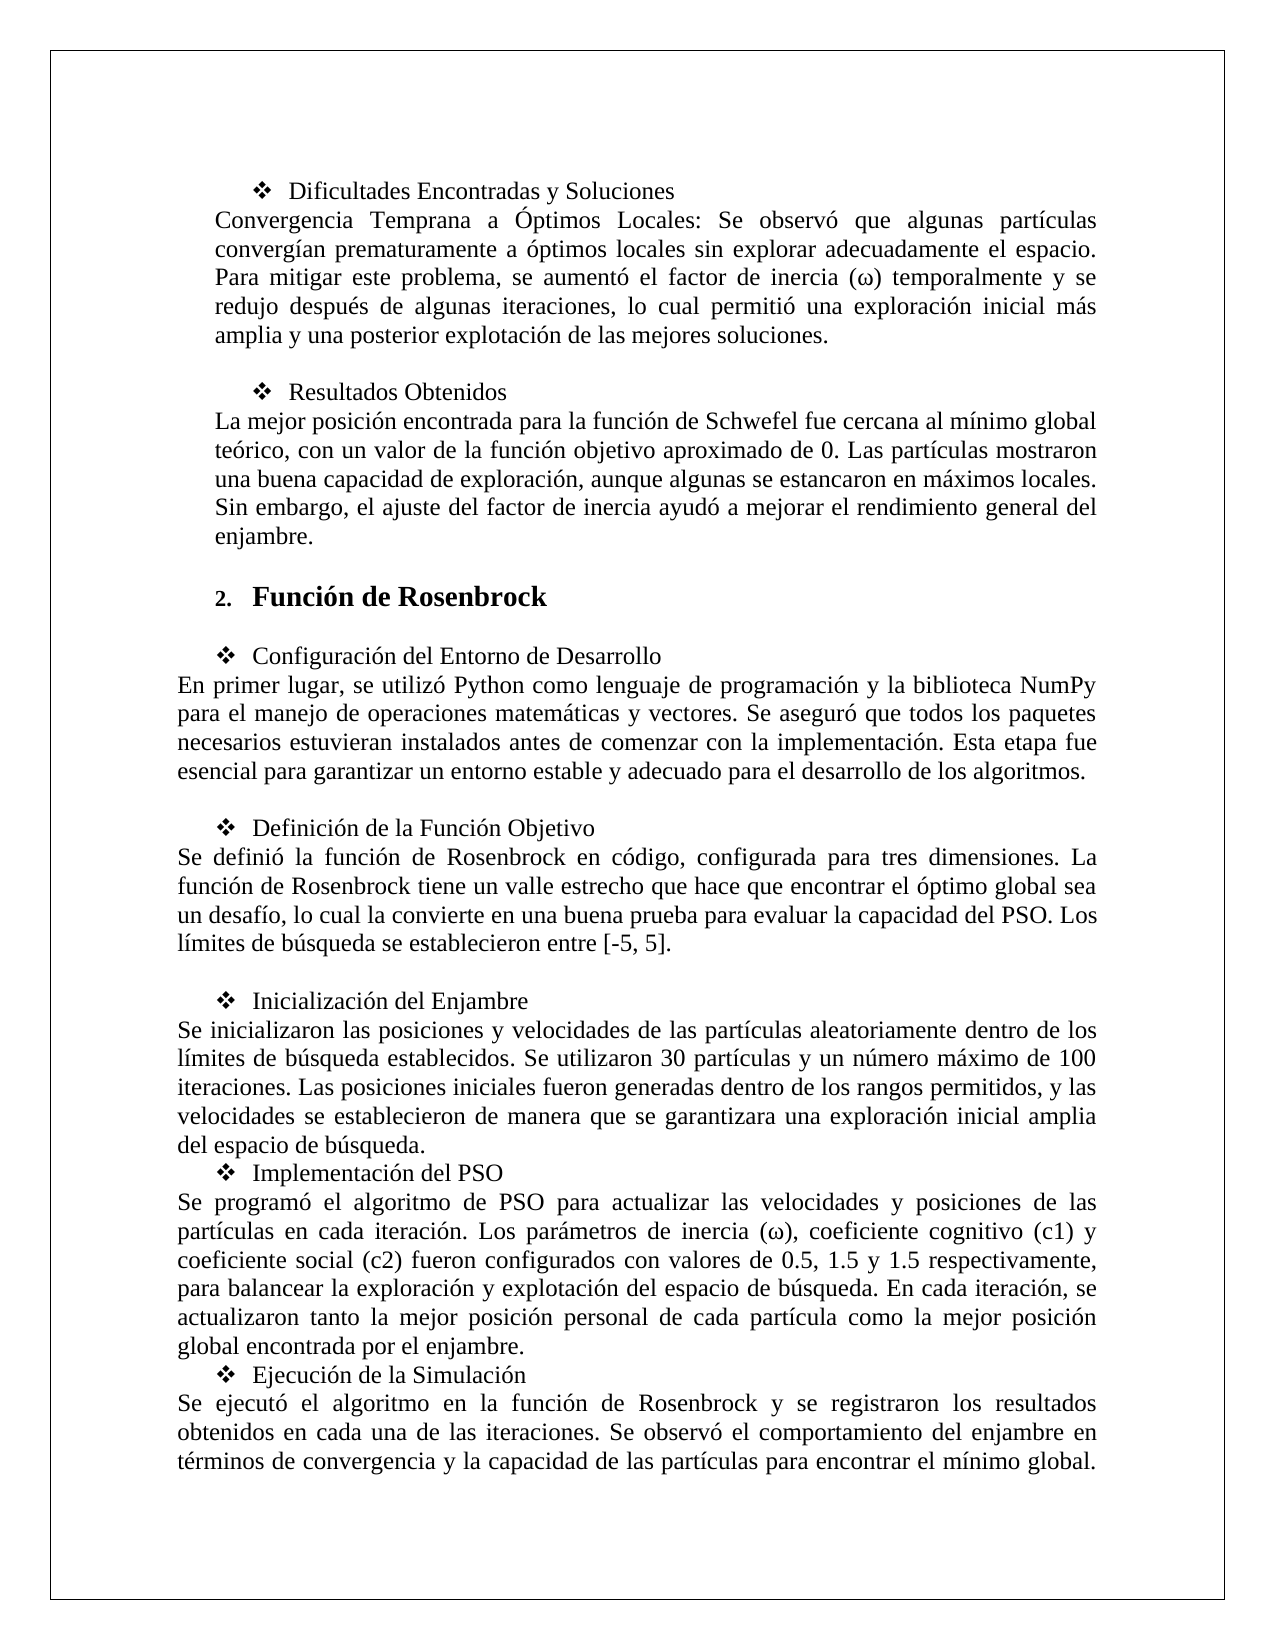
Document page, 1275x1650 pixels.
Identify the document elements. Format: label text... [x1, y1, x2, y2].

list Inicialización del Enjambre [214, 986, 1098, 1015]
text Se inicializaron las posiciones y velocidades de las partículas aleatoriamente dentro de los límites de búsqueda establecidos. Se utilizaron 30 partículas y un número máximo de 100 iteraciones. Las posiciones iniciales fueron generadas dentro de los rangos permitidos, y las velocidades se establecieron de manera que se garantizara una exploración inicial amplia del espacio de búsqueda. [177, 1015, 1098, 1158]
text La mejor posición encontrada para la función de Schwefel fue cercana al mínimo global teórico, con un valor de la función objetivo aproximado de 0. Las partículas mostraron una buena capacidad de exploración, aunque algunas se estancaron en máximos locales. Sin embargo, el ajuste del factor de inercia ayudó a mejorar el rendimiento general del enjambre. [214, 406, 1098, 550]
text En primer lugar, se utilizó Python como lenguaje de programación y la biblioteca NumPy para el manejo de operaciones matemáticas y vectores. Se aseguró que todos los paquetes necesarios estuvieran instalados antes de comenzar con la implementación. Esta etapa fue esencial para garantizar un entorno estable y adecuado para el desarrollo de los algoritmos. [177, 670, 1098, 785]
list Ejecución de la Simulación [214, 1360, 1098, 1388]
list Definición de la Función Objetivo [214, 813, 1098, 842]
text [177, 1388, 1098, 1475]
list Resultados Obtenidos [251, 377, 1098, 406]
list Dificultades Encontradas y Soluciones [251, 176, 1098, 205]
list Implementación del PSO [214, 1158, 1098, 1187]
list Función de Rosenbrock [214, 579, 1098, 612]
text Se programó el algoritmo de PSO para actualizar las velocidades y posiciones de las partículas en cada iteración. Los parámetros de inercia (ω), coeficiente cognitivo (c1) y coeficiente social (c2) fueron configurados con valores de 0.5, 1.5 y 1.5 respectivamente, para balancear la exploración y explotación del espacio de búsqueda. En cada iteración, se actualizaron tanto la mejor posición personal de cada partícula como la mejor posición global encontrada por el enjambre. [177, 1187, 1098, 1360]
text Convergencia Temprana a Óptimos Locales: Se observó que algunas partículas convergían prematuramente a óptimos locales sin explorar adecuadamente el espacio. Para mitigar este problema, se aumentó el factor de inercia (ω) temporalmente y se redujo después de algunas iteraciones, lo cual permitió una exploración inicial más amplia y una posterior explotación de las mejores soluciones. [214, 205, 1098, 349]
list Configuración del Entorno de Desarrollo [214, 641, 1098, 670]
text Se definió la función de Rosenbrock en código, configurada para tres dimensiones. La función de Rosenbrock tiene un valle estrecho que hace que encontrar el óptimo global sea un desafío, lo cual la convierte en una buena prueba para evaluar la capacidad del PSO. Los límites de búsqueda se establecieron entre [-5, 5]. [177, 842, 1098, 957]
